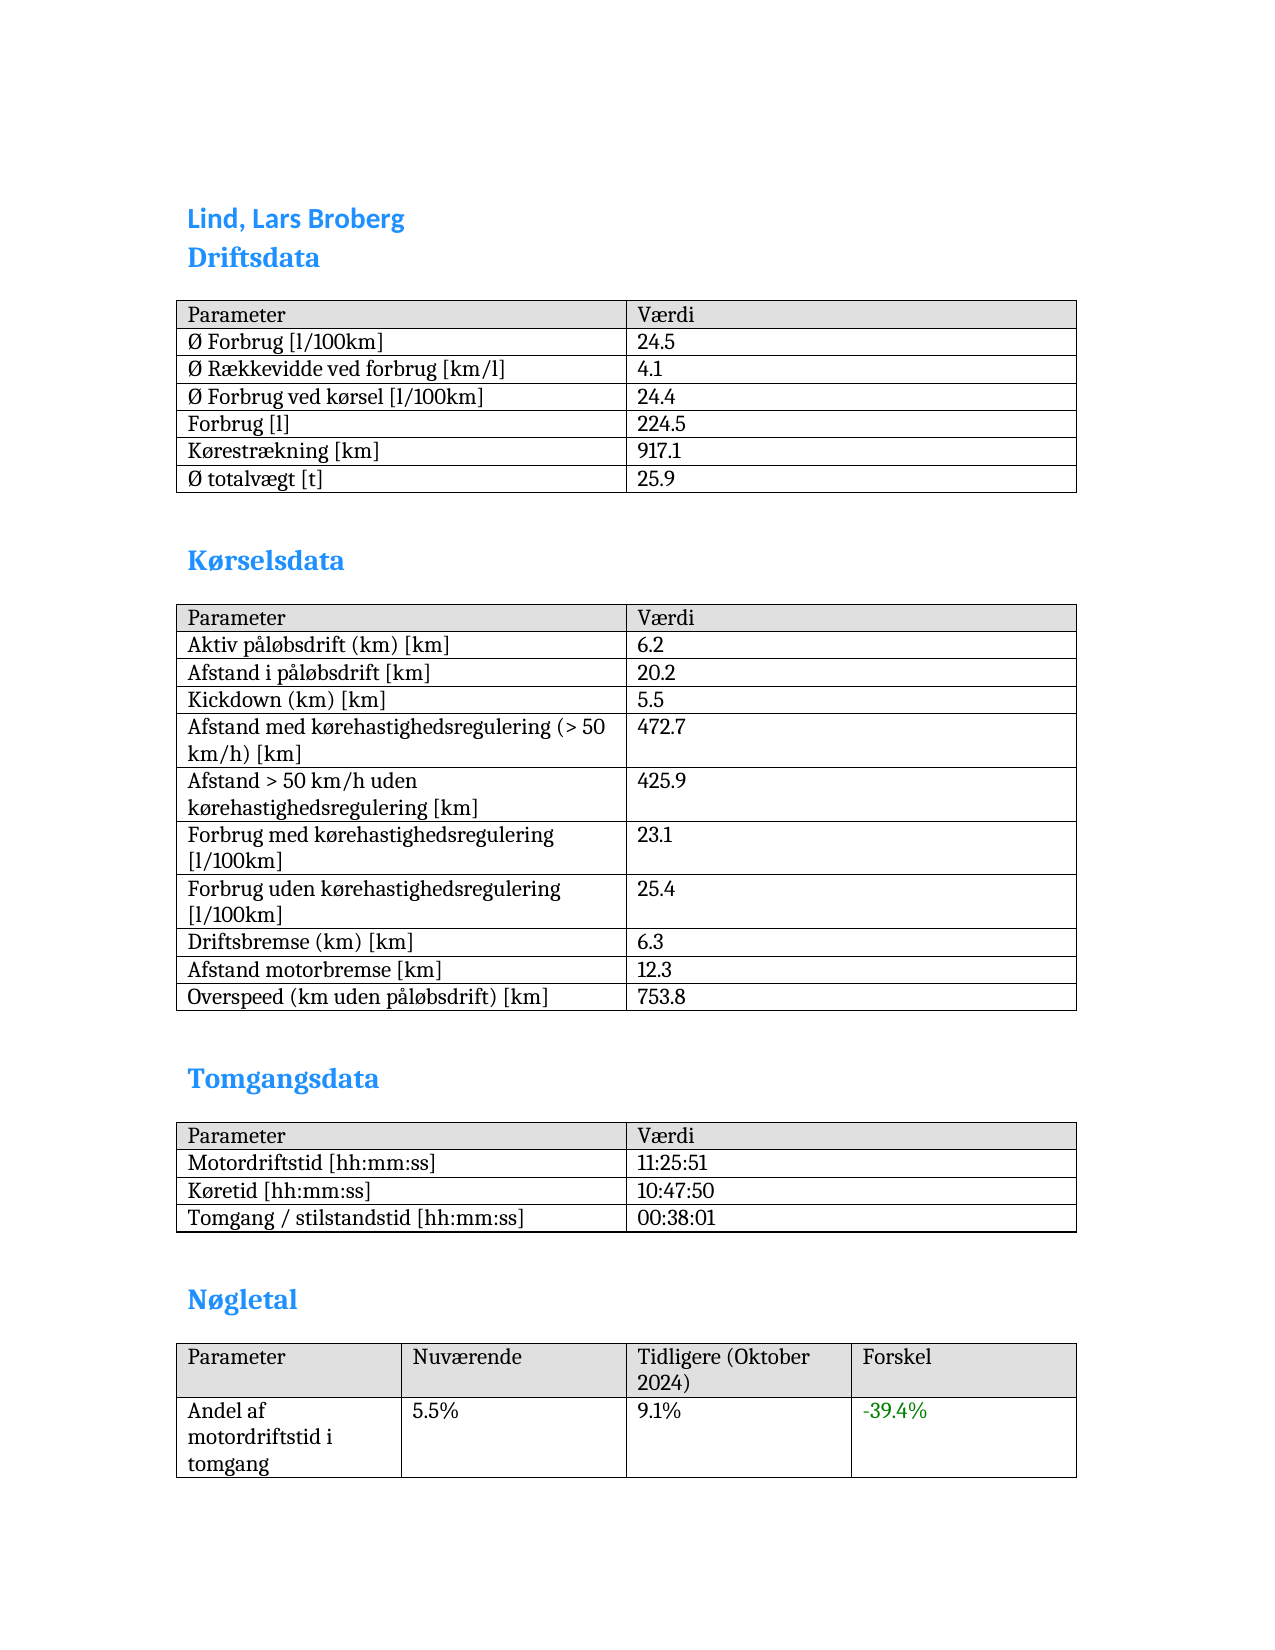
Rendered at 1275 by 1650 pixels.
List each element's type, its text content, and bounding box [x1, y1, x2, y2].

table_cell Køretid [hh:mm:ss] [177, 1178, 626, 1204]
table_cell 00:38:01 [627, 1205, 1076, 1231]
table_header Værdi [627, 1123, 1076, 1149]
table_header Parameter [177, 1344, 401, 1397]
table_cell 10:47:50 [627, 1178, 1076, 1204]
table_cell 472.7 [627, 714, 1076, 767]
table_cell Forbrug [l] [177, 411, 626, 437]
table_cell Motordriftstid [hh:mm:ss] [177, 1150, 626, 1177]
table_cell 6.3 [627, 929, 1076, 956]
table_cell 224.5 [627, 411, 1076, 437]
table_cell 5.5 [627, 687, 1076, 713]
table_cell Afstand i påløbsdrift [km] [177, 659, 626, 686]
table_cell 11:25:51 [627, 1150, 1076, 1177]
table_cell 20.2 [627, 659, 1076, 686]
table_cell 6.2 [627, 632, 1076, 658]
table_cell 24.4 [627, 384, 1076, 410]
table_cell 24.5 [627, 329, 1076, 355]
text Nøgletal [187, 1283, 1087, 1317]
table_cell Aktiv påløbsdrift (km) [km] [177, 632, 626, 658]
table_cell 25.9 [627, 466, 1076, 492]
table_header Parameter [177, 605, 626, 631]
table_cell 9.1% [627, 1398, 851, 1477]
table_cell 917.1 [627, 438, 1076, 465]
table_cell Afstand > 50 km/h uden kørehastighedsregulering [km] [177, 768, 626, 821]
table_cell Ø Rækkevidde ved forbrug [km/l] [177, 356, 626, 382]
table_cell Driftsbremse (km) [km] [177, 929, 626, 956]
table_cell Forbrug uden kørehastighedsregulering [l/100km] [177, 875, 626, 928]
table_cell 23.1 [627, 822, 1076, 874]
table_cell Overspeed (km uden påløbsdrift) [km] [177, 984, 626, 1010]
table_header Værdi [627, 301, 1076, 328]
table_cell Forbrug med kørehastighedsregulering [l/100km] [177, 822, 626, 874]
table_cell 425.9 [627, 768, 1076, 821]
table_header Forskel [852, 1344, 1076, 1397]
table_cell 12.3 [627, 957, 1076, 983]
table_header Nuværende [402, 1344, 626, 1397]
table_cell 25.4 [627, 875, 1076, 928]
table_cell Afstand motorbremse [km] [177, 957, 626, 983]
subtitle Lind, Lars Broberg [187, 200, 1087, 236]
table_header Tidligere (Oktober 2024) [627, 1344, 851, 1397]
table_cell Andel af motordriftstid i tomgang [177, 1398, 401, 1477]
table_header Værdi [627, 605, 1076, 631]
table_cell Kickdown (km) [km] [177, 687, 626, 713]
table_cell 5.5% [402, 1398, 626, 1477]
table_cell Ø Forbrug ved kørsel [l/100km] [177, 384, 626, 410]
table_cell Kørestrækning [km] [177, 438, 626, 465]
text Kørselsdata [187, 544, 1087, 578]
text Tomgangsdata [187, 1062, 1087, 1096]
table_cell 753.8 [627, 984, 1076, 1010]
table_cell -39.4% [852, 1398, 1076, 1477]
table_header Parameter [177, 301, 626, 328]
table_cell Afstand med kørehastighedsregulering (> 50 km/h) [km] [177, 714, 626, 767]
table_header Parameter [177, 1123, 626, 1149]
table_cell Tomgang / stilstandstid [hh:mm:ss] [177, 1205, 626, 1231]
text Driftsdata [187, 241, 1087, 274]
table_cell Ø Forbrug [l/100km] [177, 329, 626, 355]
table_cell Ø totalvægt [t] [177, 466, 626, 492]
table_cell 4.1 [627, 356, 1076, 382]
